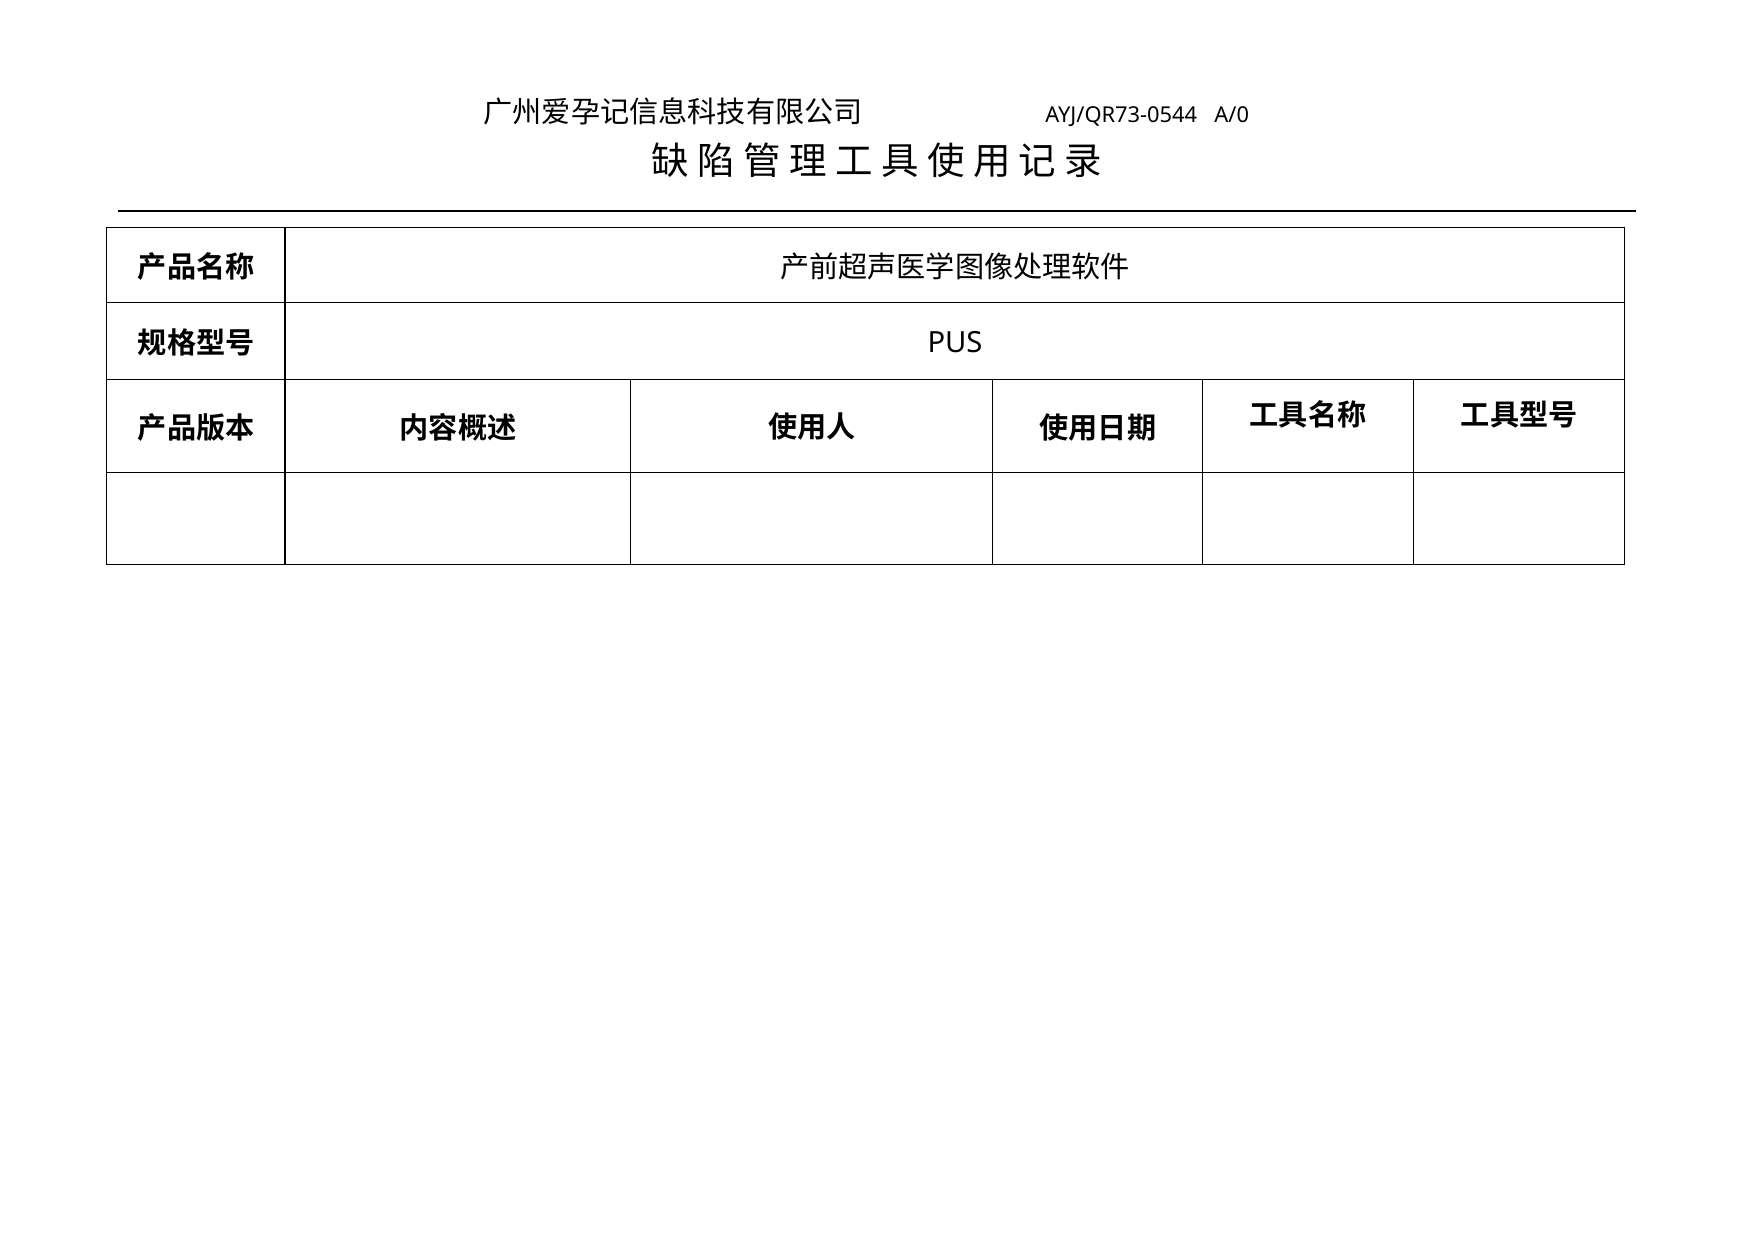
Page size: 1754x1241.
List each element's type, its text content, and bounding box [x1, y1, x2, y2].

table_cell 使用日期 [993, 380, 1202, 472]
table_cell 产品版本 [107, 380, 284, 472]
table_cell [286, 473, 630, 564]
table_cell 使用人 [631, 380, 992, 472]
table_cell [1414, 473, 1624, 564]
table_header 产品名称 [107, 228, 284, 302]
table_cell 工具型号 [1414, 380, 1624, 472]
table_cell PUS [286, 303, 1624, 379]
table_cell [631, 473, 992, 564]
table_cell 规格型号 [107, 303, 284, 379]
table_cell [107, 473, 284, 564]
table_cell [1203, 473, 1413, 564]
table_cell 工具名称 [1203, 380, 1413, 472]
table_cell [993, 473, 1202, 564]
table_cell 内容概述 [286, 380, 630, 472]
table_header 产前超声医学图像处理软件 [286, 228, 1624, 302]
